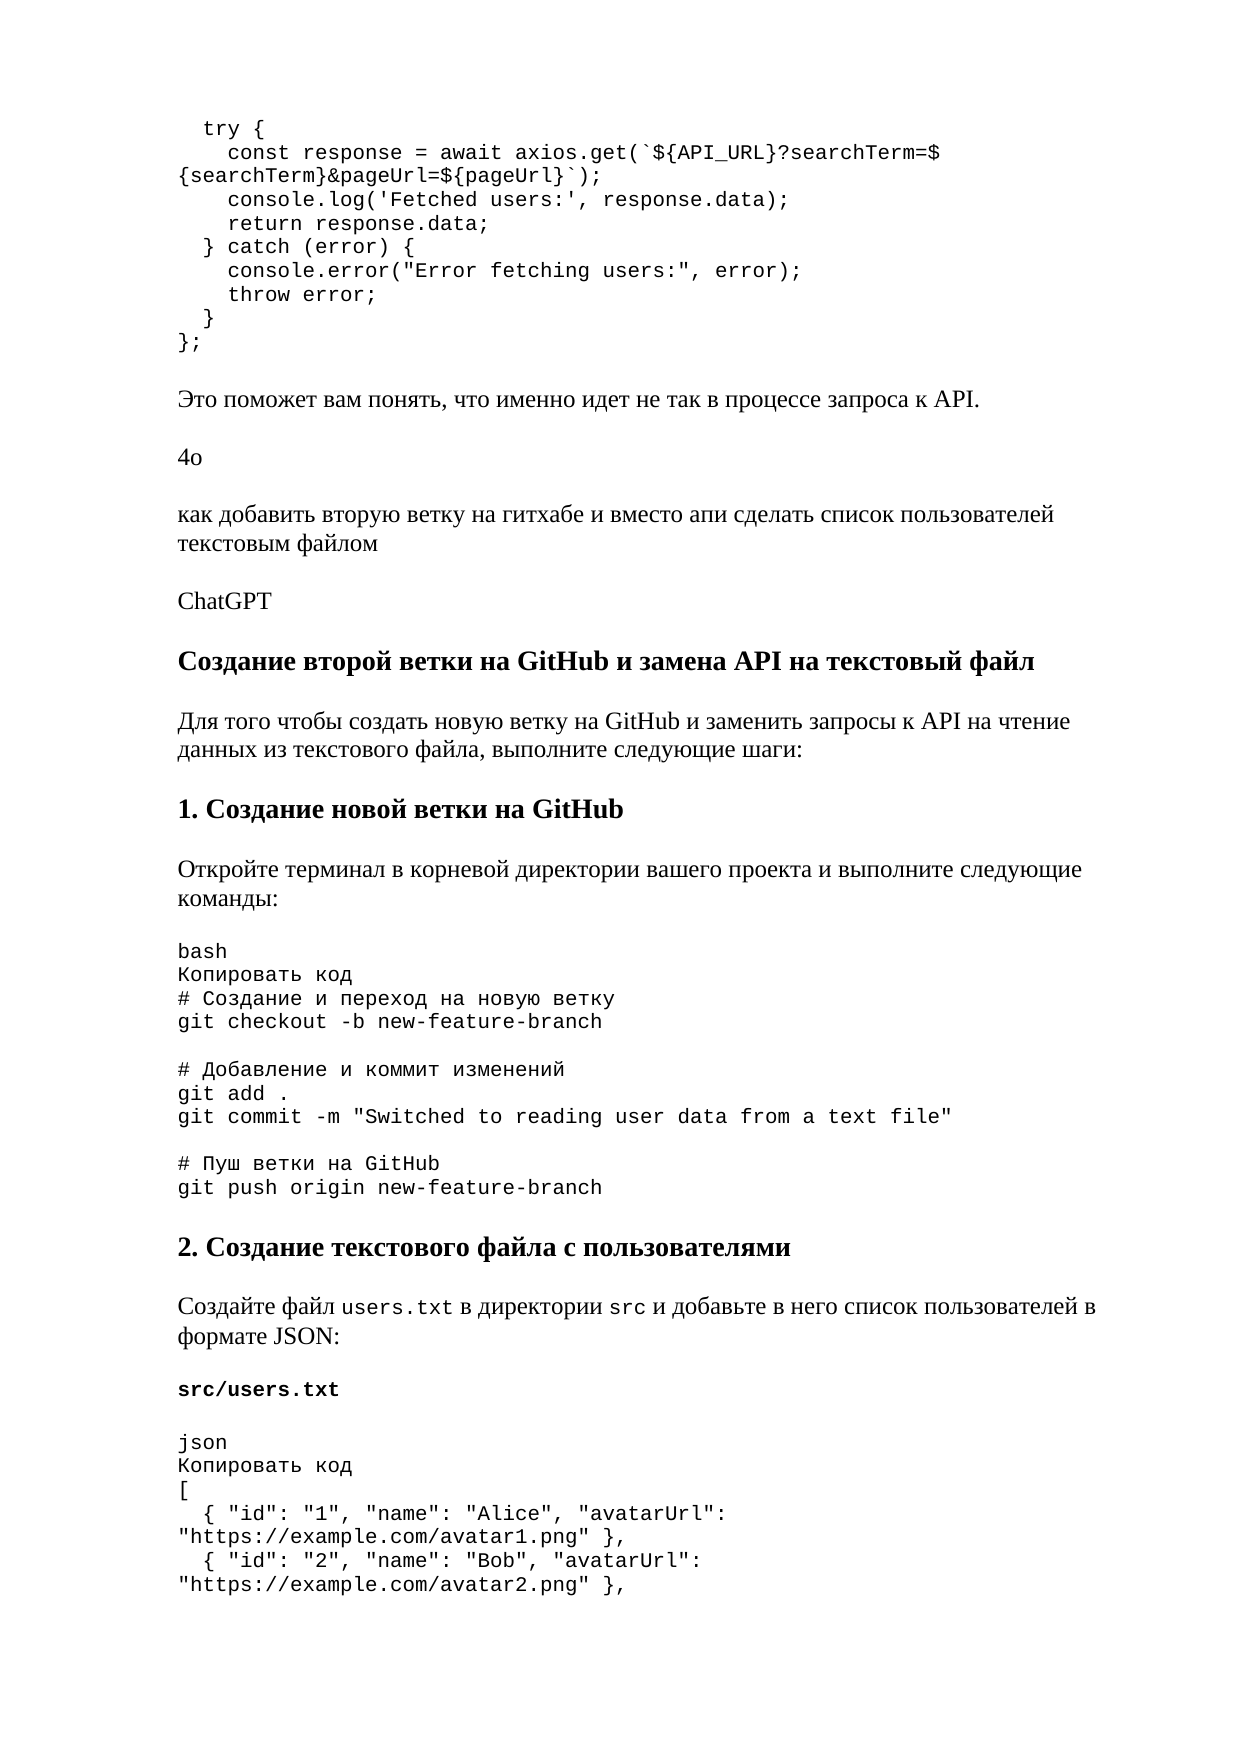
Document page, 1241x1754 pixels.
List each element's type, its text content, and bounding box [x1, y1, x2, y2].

text console.error("Error fetching users:", error); [177, 260, 1152, 284]
text return response.data; [177, 213, 1152, 236]
text { "id": "1", "name": "Alice", "avatarUrl": "https://example.com/avatar1.png" }, [177, 1503, 1152, 1550]
text git push origin new-feature-branch [177, 1177, 1152, 1201]
text ChatGPT [177, 586, 1152, 615]
text git commit -m "Switched to reading user data from a text file" [177, 1106, 1152, 1130]
text } [177, 307, 1152, 331]
text [ [177, 1479, 1152, 1503]
text Создайте файл users.txt в директории src и добавьте в него список пользователей в формате JSON: [177, 1291, 1152, 1350]
text Копировать код [177, 1455, 1152, 1479]
text как добавить вторую ветку на гитхабе и вместо апи сделать список пользователей текстовым файлом [177, 499, 1152, 557]
text json [177, 1432, 1152, 1455]
text throw error; [177, 284, 1152, 307]
text # Добавление и коммит изменений [177, 1059, 1152, 1082]
text git checkout -b new-feature-branch [177, 1012, 1152, 1035]
text Откройте терминал в корневой директории вашего проекта и выполните следующие команды: [177, 854, 1152, 911]
text } catch (error) { [177, 236, 1152, 260]
text bash [177, 941, 1152, 964]
text }; [177, 331, 1152, 354]
text try { [177, 118, 1152, 142]
text 4o [177, 442, 1152, 470]
text Копировать код [177, 964, 1152, 988]
text Для того чтобы создать новую ветку на GitHub и заменить запросы к API на чтение данных из текстового файла, выполните следующие шаги: [177, 706, 1152, 763]
text Создание второй ветки на GitHub и замена API на текстовый файл [177, 644, 1152, 677]
text git add . [177, 1082, 1152, 1106]
text { "id": "2", "name": "Bob", "avatarUrl": "https://example.com/avatar2.png" }, [177, 1550, 1152, 1597]
text 2. Создание текстового файла с пользователями [177, 1230, 1152, 1262]
text Это поможет вам понять, что именно идет не так в процессе запроса к API. [177, 384, 1152, 412]
text src/users.txt [177, 1379, 1152, 1403]
text # Создание и переход на новую ветку [177, 988, 1152, 1012]
text # Пуш ветки на GitHub [177, 1153, 1152, 1177]
text const response = await axios.get(`${API_URL}?searchTerm=${searchTerm}&pageUrl=${pageUrl}`); [177, 142, 1152, 189]
text 1. Создание новой ветки на GitHub [177, 792, 1152, 825]
text console.log('Fetched users:', response.data); [177, 189, 1152, 213]
